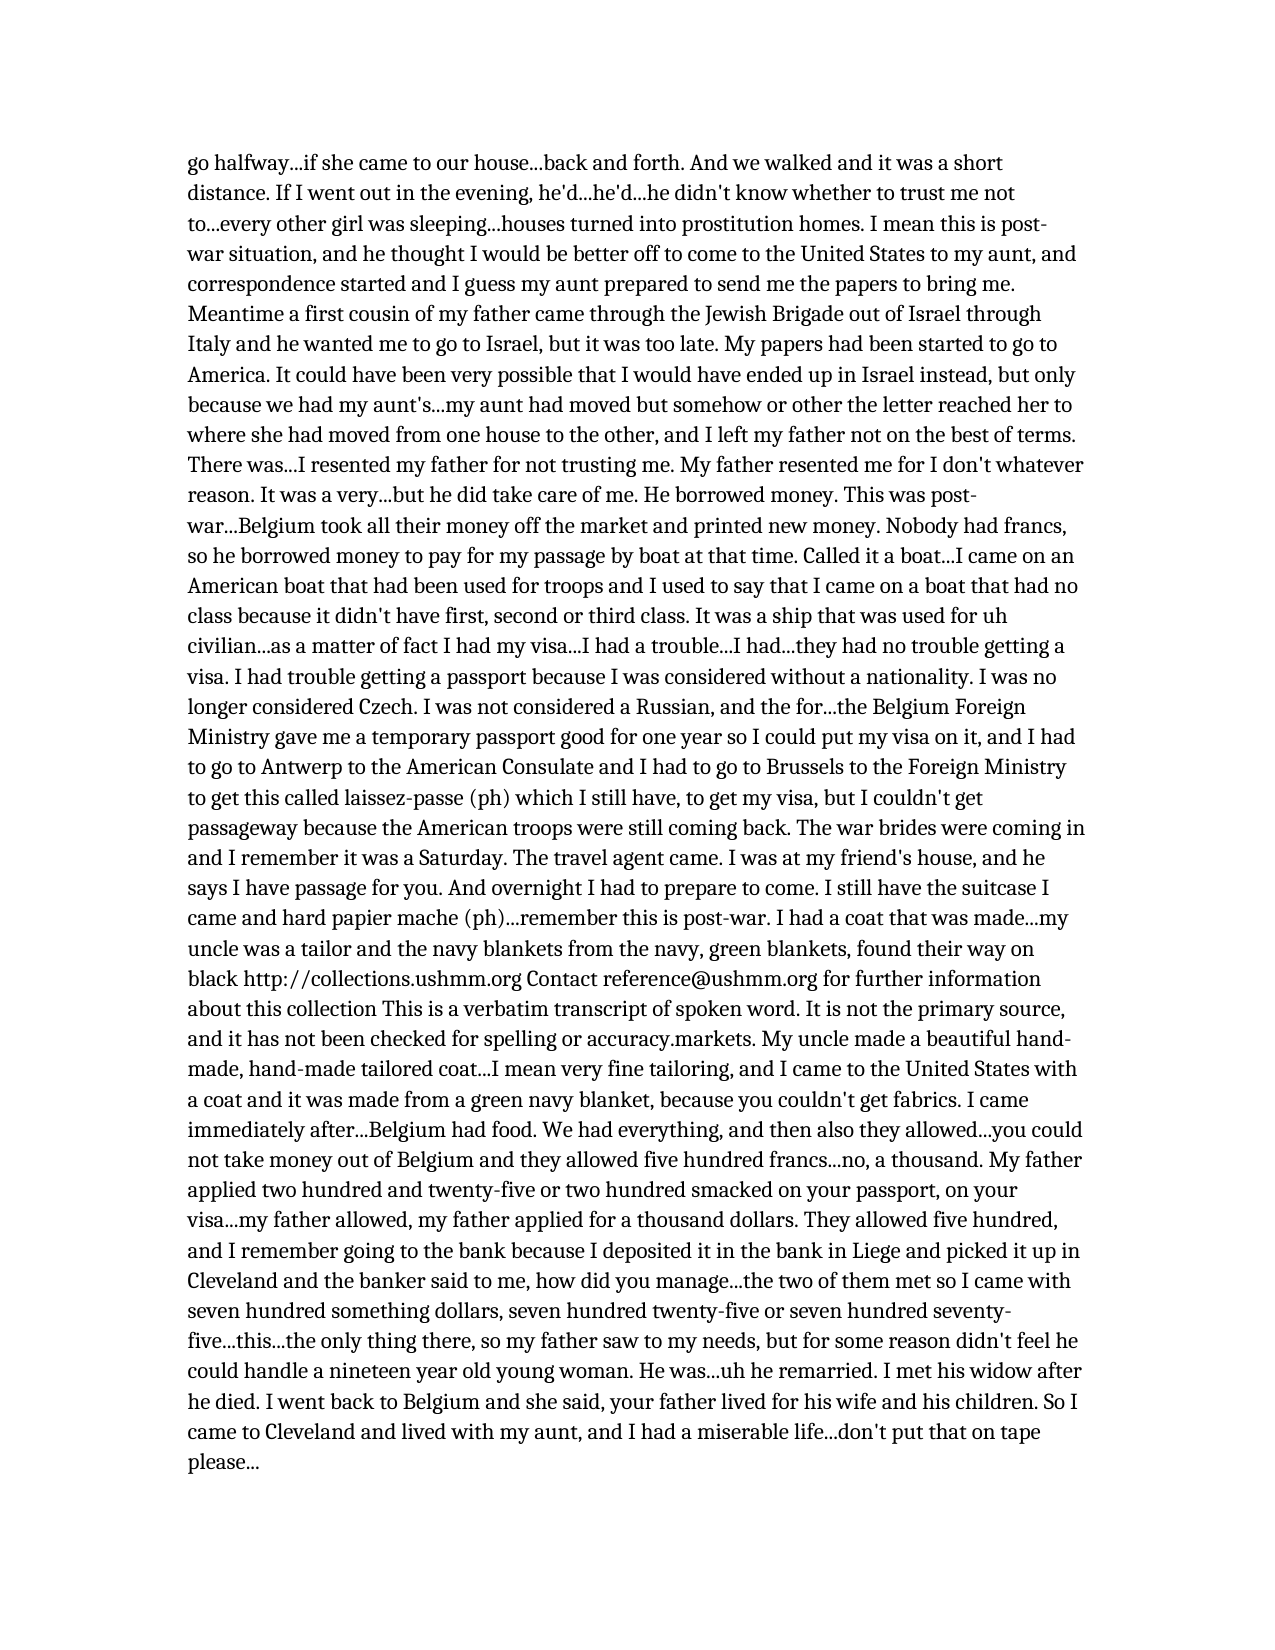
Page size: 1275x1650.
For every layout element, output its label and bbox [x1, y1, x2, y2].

text [187, 150, 1087, 1475]
